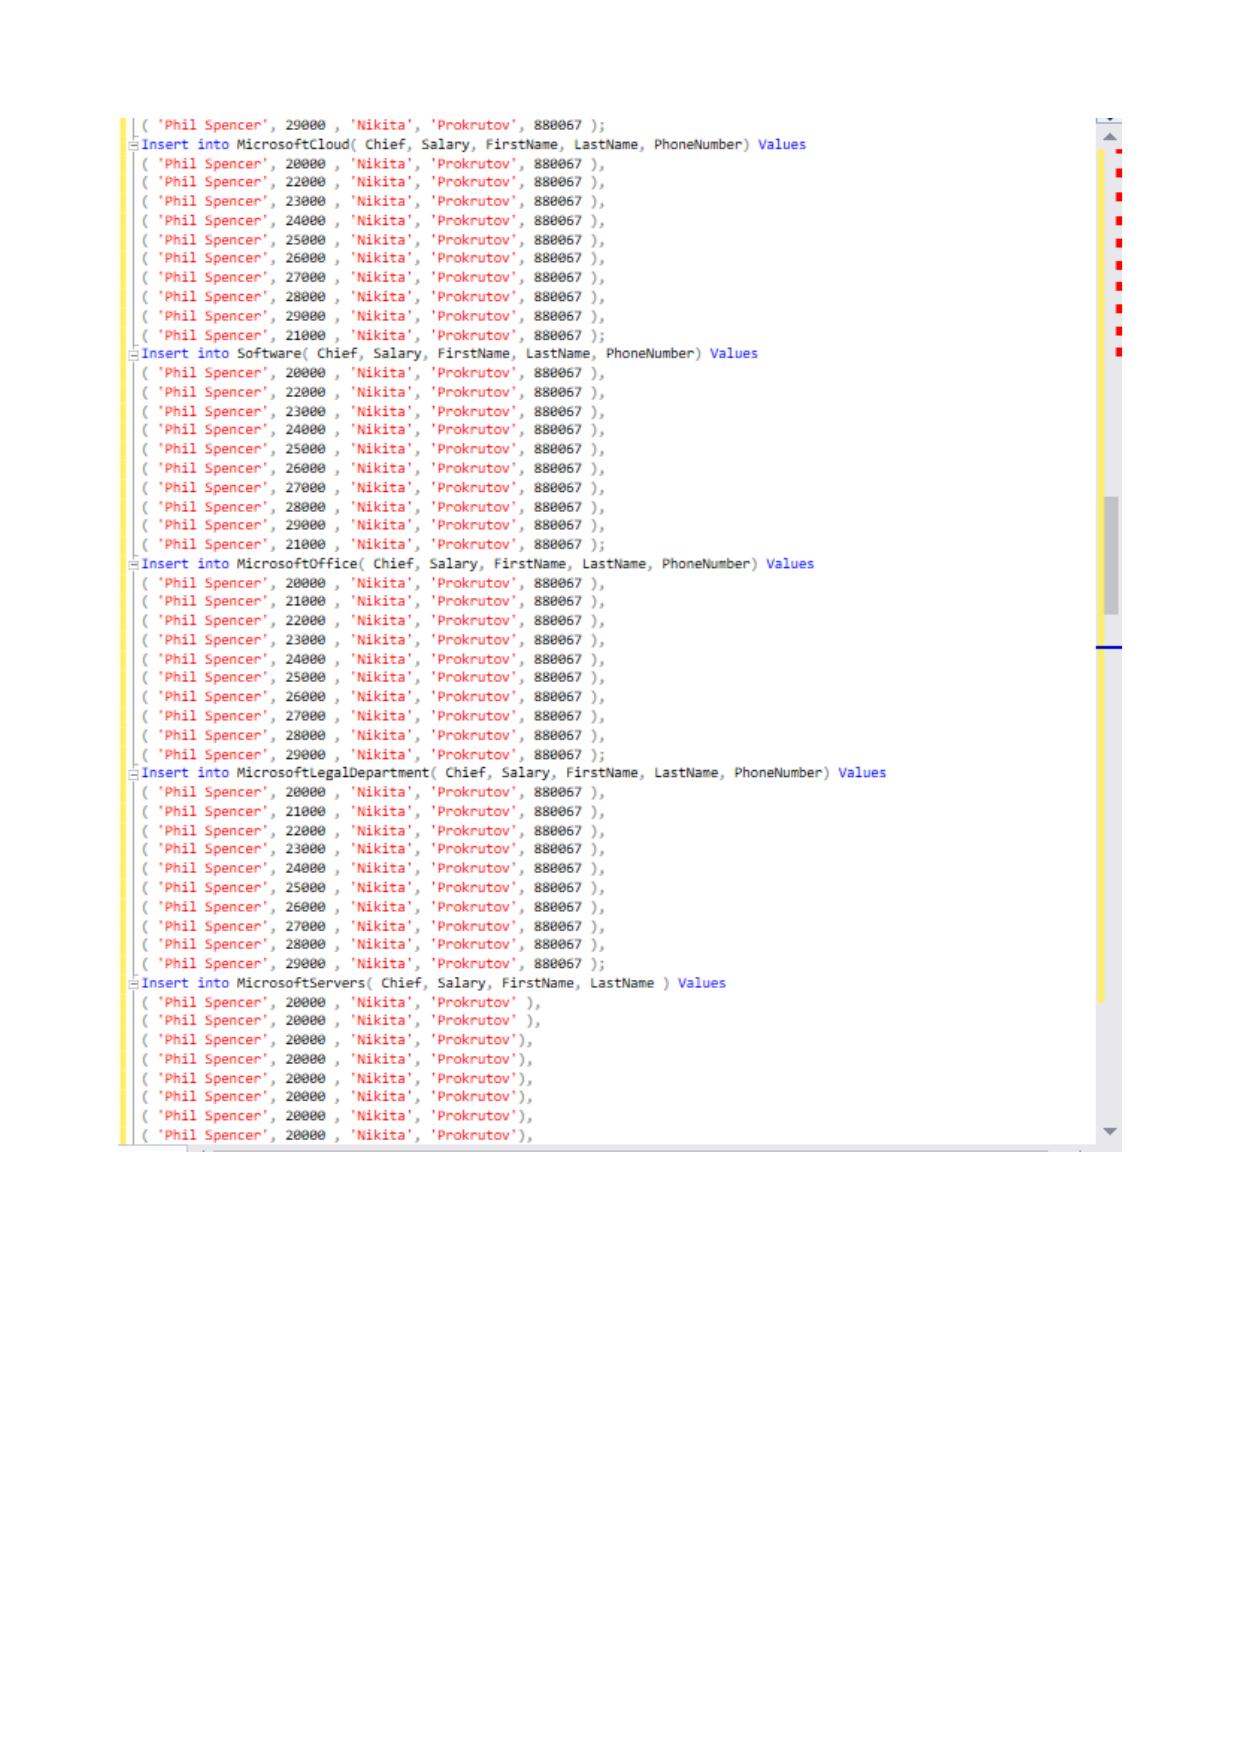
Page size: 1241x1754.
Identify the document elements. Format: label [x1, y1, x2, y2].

picture [118, 118, 1123, 1152]
